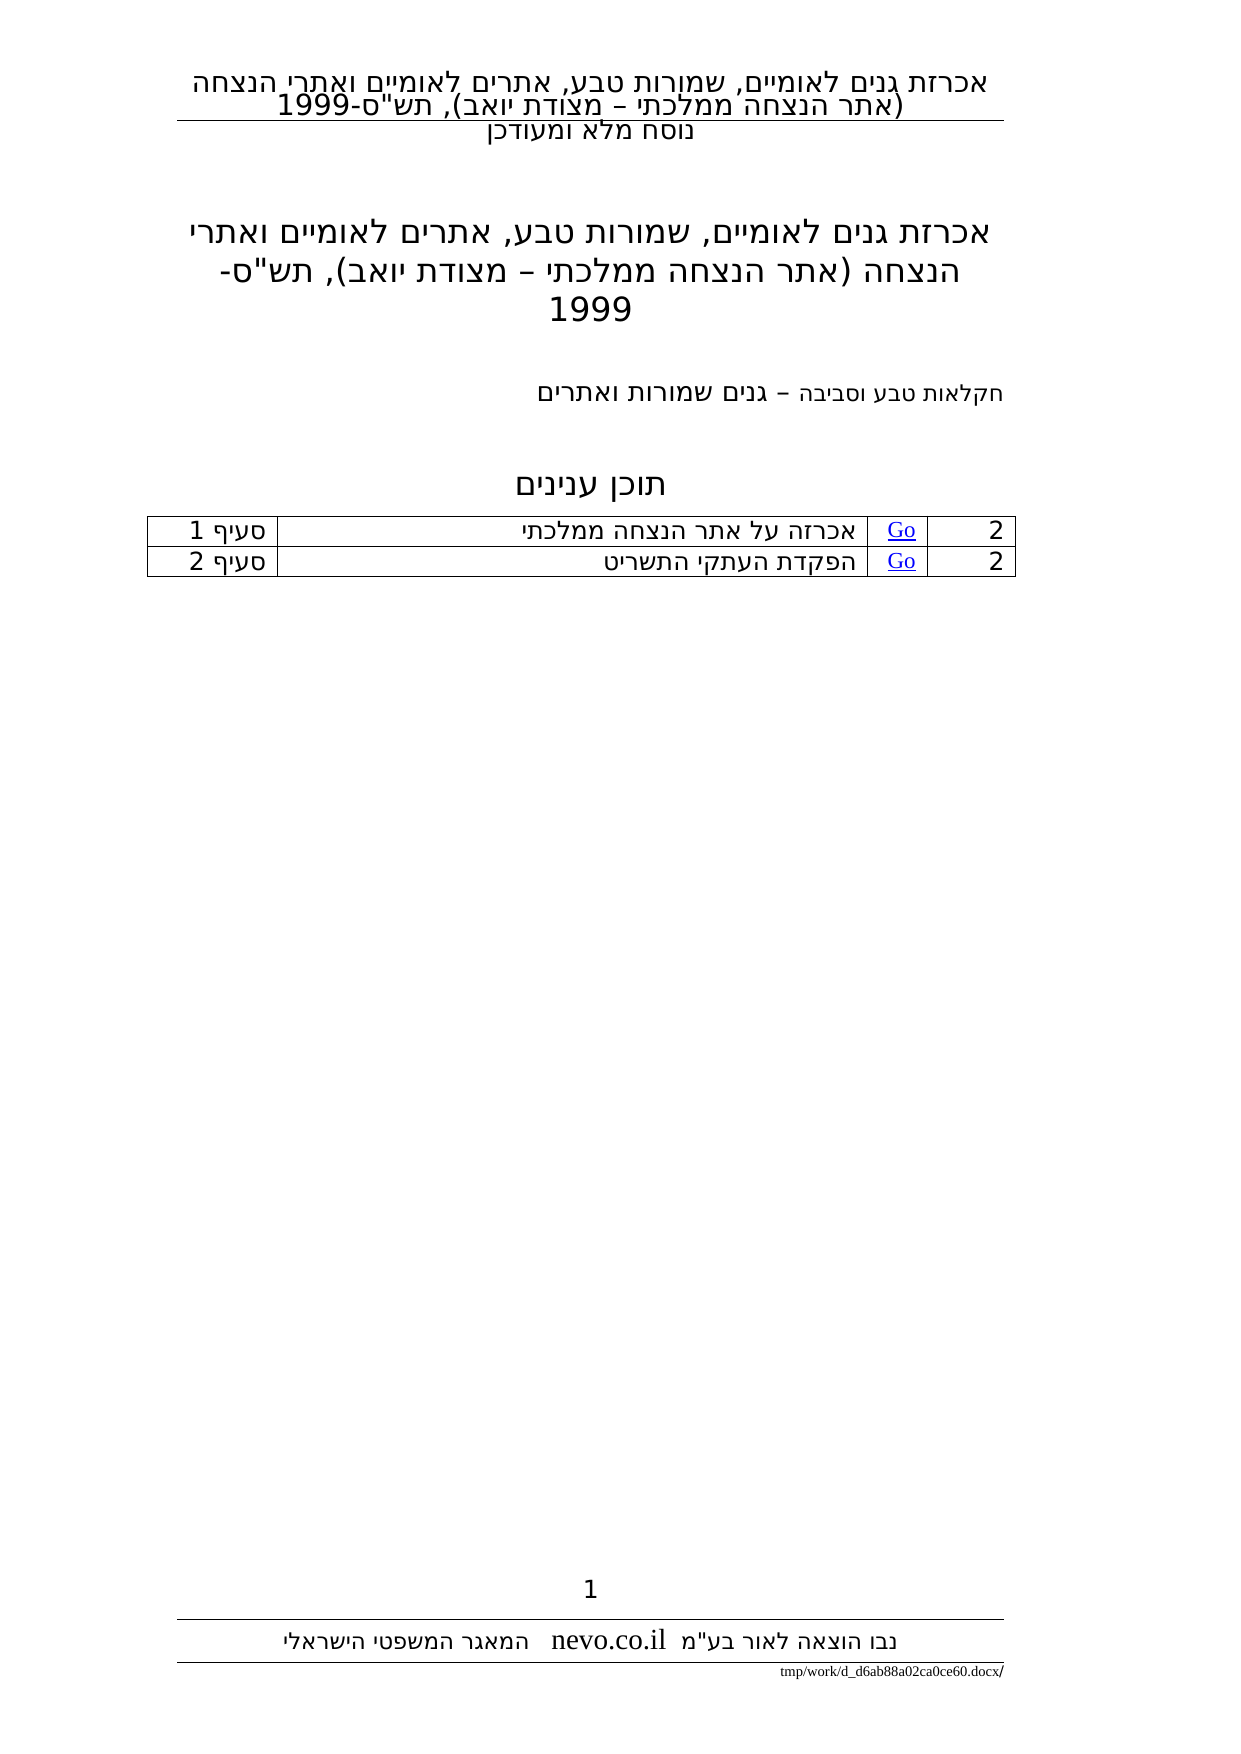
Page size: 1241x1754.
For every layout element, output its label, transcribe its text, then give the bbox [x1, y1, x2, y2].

table_cell 2 [928, 547, 1015, 576]
table_header 2 [928, 517, 1015, 546]
text אכרזת גנים לאומיים, שמורות טבע, אתרים לאומיים ואתרי הנצחה (אתר הנצחה ממלכתי – מצודת יואב), תש"ס-1999 [177, 212, 1004, 329]
text תוכן ענינים [177, 464, 1004, 503]
table_cell הפקדת העתקי התשריט [278, 547, 867, 576]
table_cell Go [868, 547, 927, 576]
table_cell סעיף 2 [148, 547, 277, 576]
table_header סעיף 1 [148, 517, 277, 546]
table_header Go [868, 517, 927, 546]
text חקלאות טבע וסביבה – גנים שמורות ואתרים [59, 376, 1004, 408]
table_header אכרזה על אתר הנצחה ממלכתי [278, 517, 867, 546]
